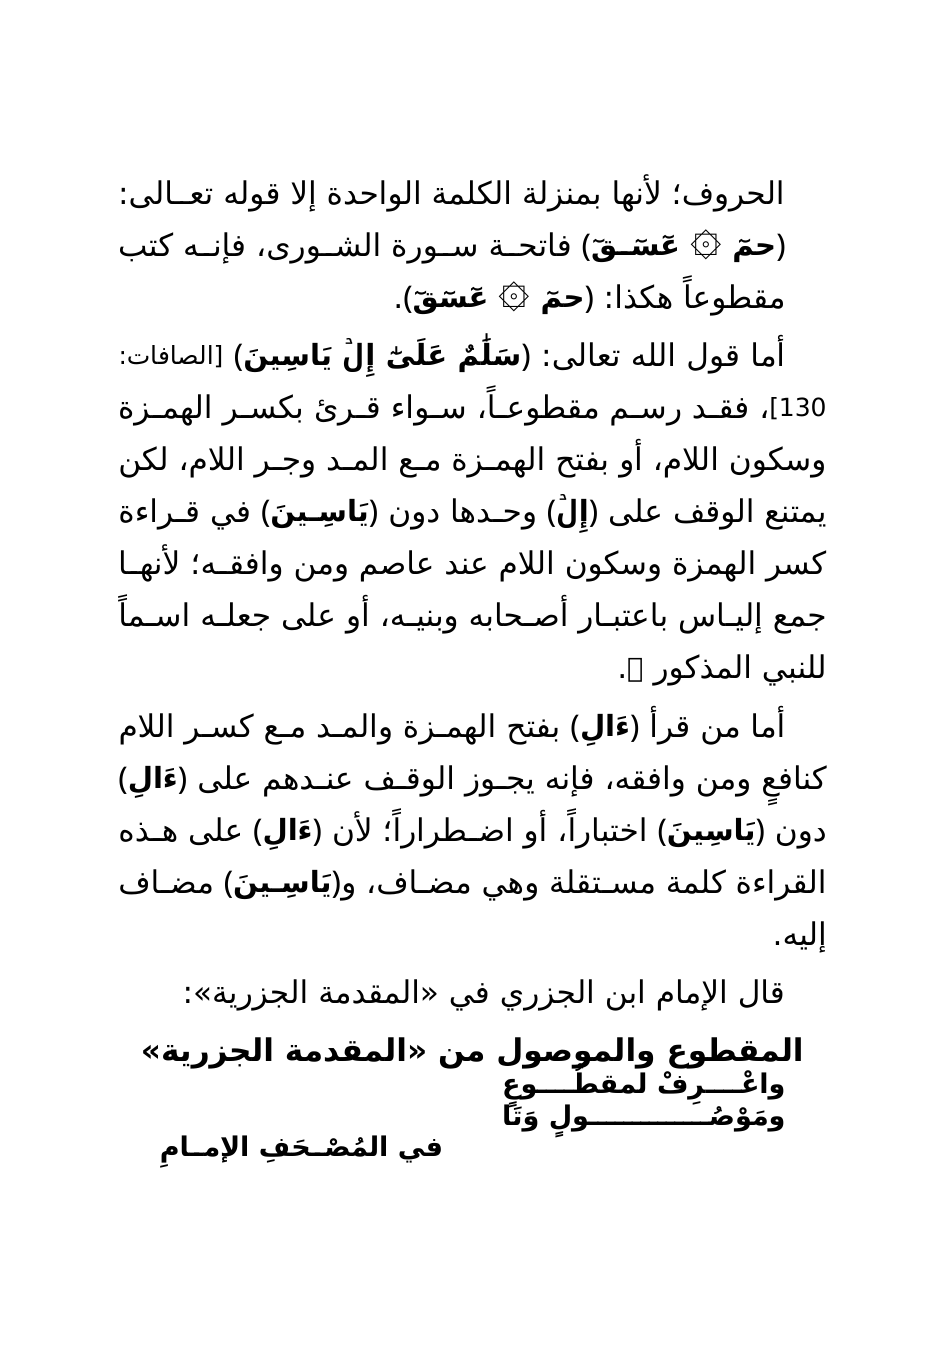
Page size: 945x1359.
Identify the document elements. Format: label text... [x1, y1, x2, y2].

text أما من قرأ ﴿ءَالِ﴾ بفتح الهمزة والمد مع كسر اللام كنافعٍ ومن وافقه، فإنه يجوز الوقف عندهم على ﴿ءَالِ﴾ دون ﴿يَاسِينَ﴾ اختباراً، أو اضطراراً؛ لأن ﴿ءَالِ﴾ على هذه القراءة كلمة مستقلة وهي مضاف، و﴿يَاسِينَ﴾ مضاف إليه. [118, 692, 827, 953]
text قال الإمام ابن الجزري في «المقدمة الجزرية»: [118, 958, 827, 1011]
text أما قول الله تعالى: ﴿سَلَٰمٌ عَلَىٰٓ إِلۡ يَاسِينَ﴾ [الصافات: 130]، فقد رسم مقطوعاً، سواء قرئ بكسر الهمزة وسكون اللام، أو بفتح الهمزة مع المد وجر اللام، لكن يمتنع الوقف على ﴿إِلۡ﴾ وحدها دون ﴿يَاسِينَ﴾ في قراءة كسر الهمزة وسكون اللام عند عاصم ومن وافقه؛ لأنها جمع إلياس باعتبار أصحابه وبنيه، أو على جعله اسماً للنبي المذكور . [118, 322, 827, 686]
text المقطوع والموصول من «المقدمة الجزرية» [118, 1017, 827, 1069]
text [118, 159, 827, 316]
text واعْرِفْ لمقطُوعٍ ومَوْصُولٍ وَتَا [502, 1069, 785, 1132]
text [159, 1132, 443, 1163]
